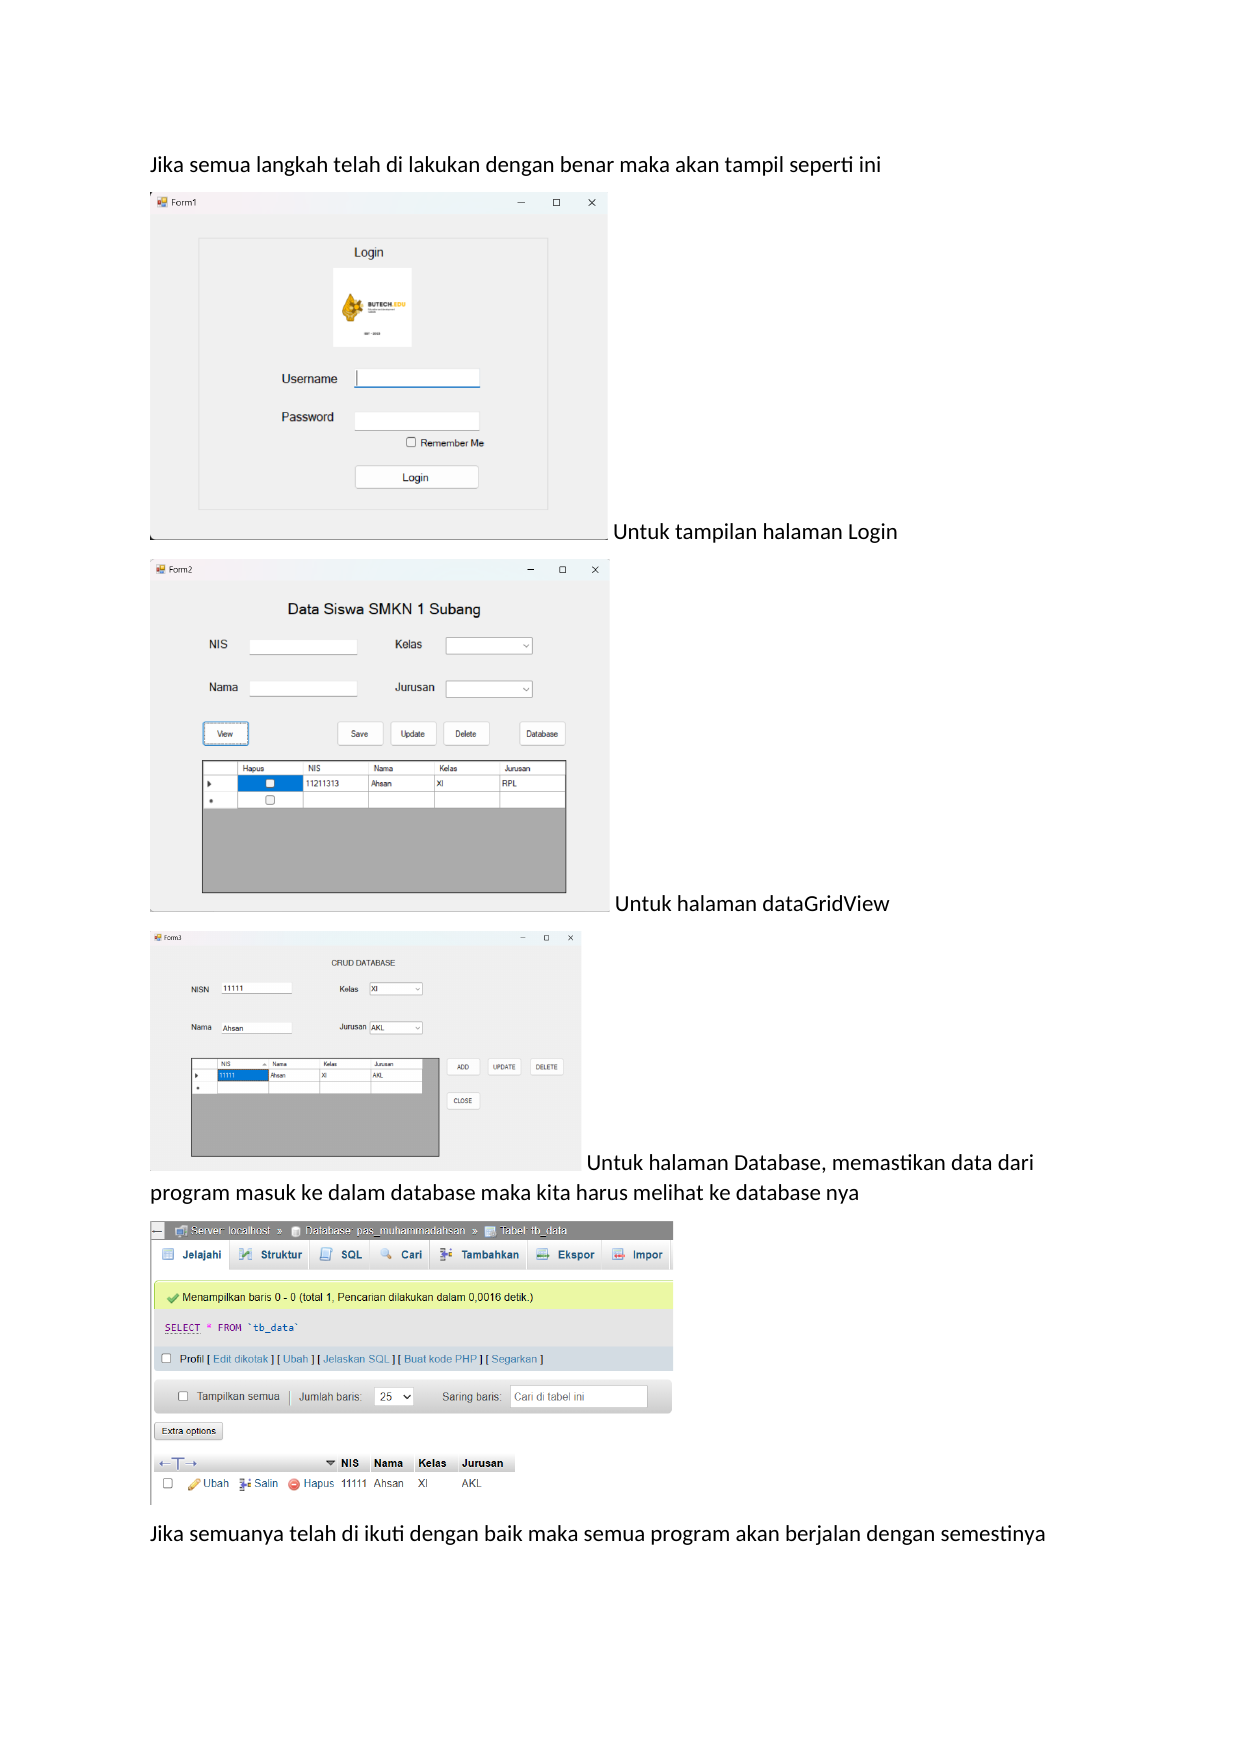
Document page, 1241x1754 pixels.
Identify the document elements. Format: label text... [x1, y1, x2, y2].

text Jika semua langkah telah di lakukan dengan benar maka akan tampil seperti ini [150, 150, 1090, 178]
picture [150, 1221, 674, 1505]
picture [150, 931, 582, 1171]
picture [150, 192, 608, 540]
text Jika semuanya telah di ikuti dengan baik maka semua program akan berjalan dengan semestinya [150, 1519, 1090, 1547]
picture [150, 559, 610, 912]
